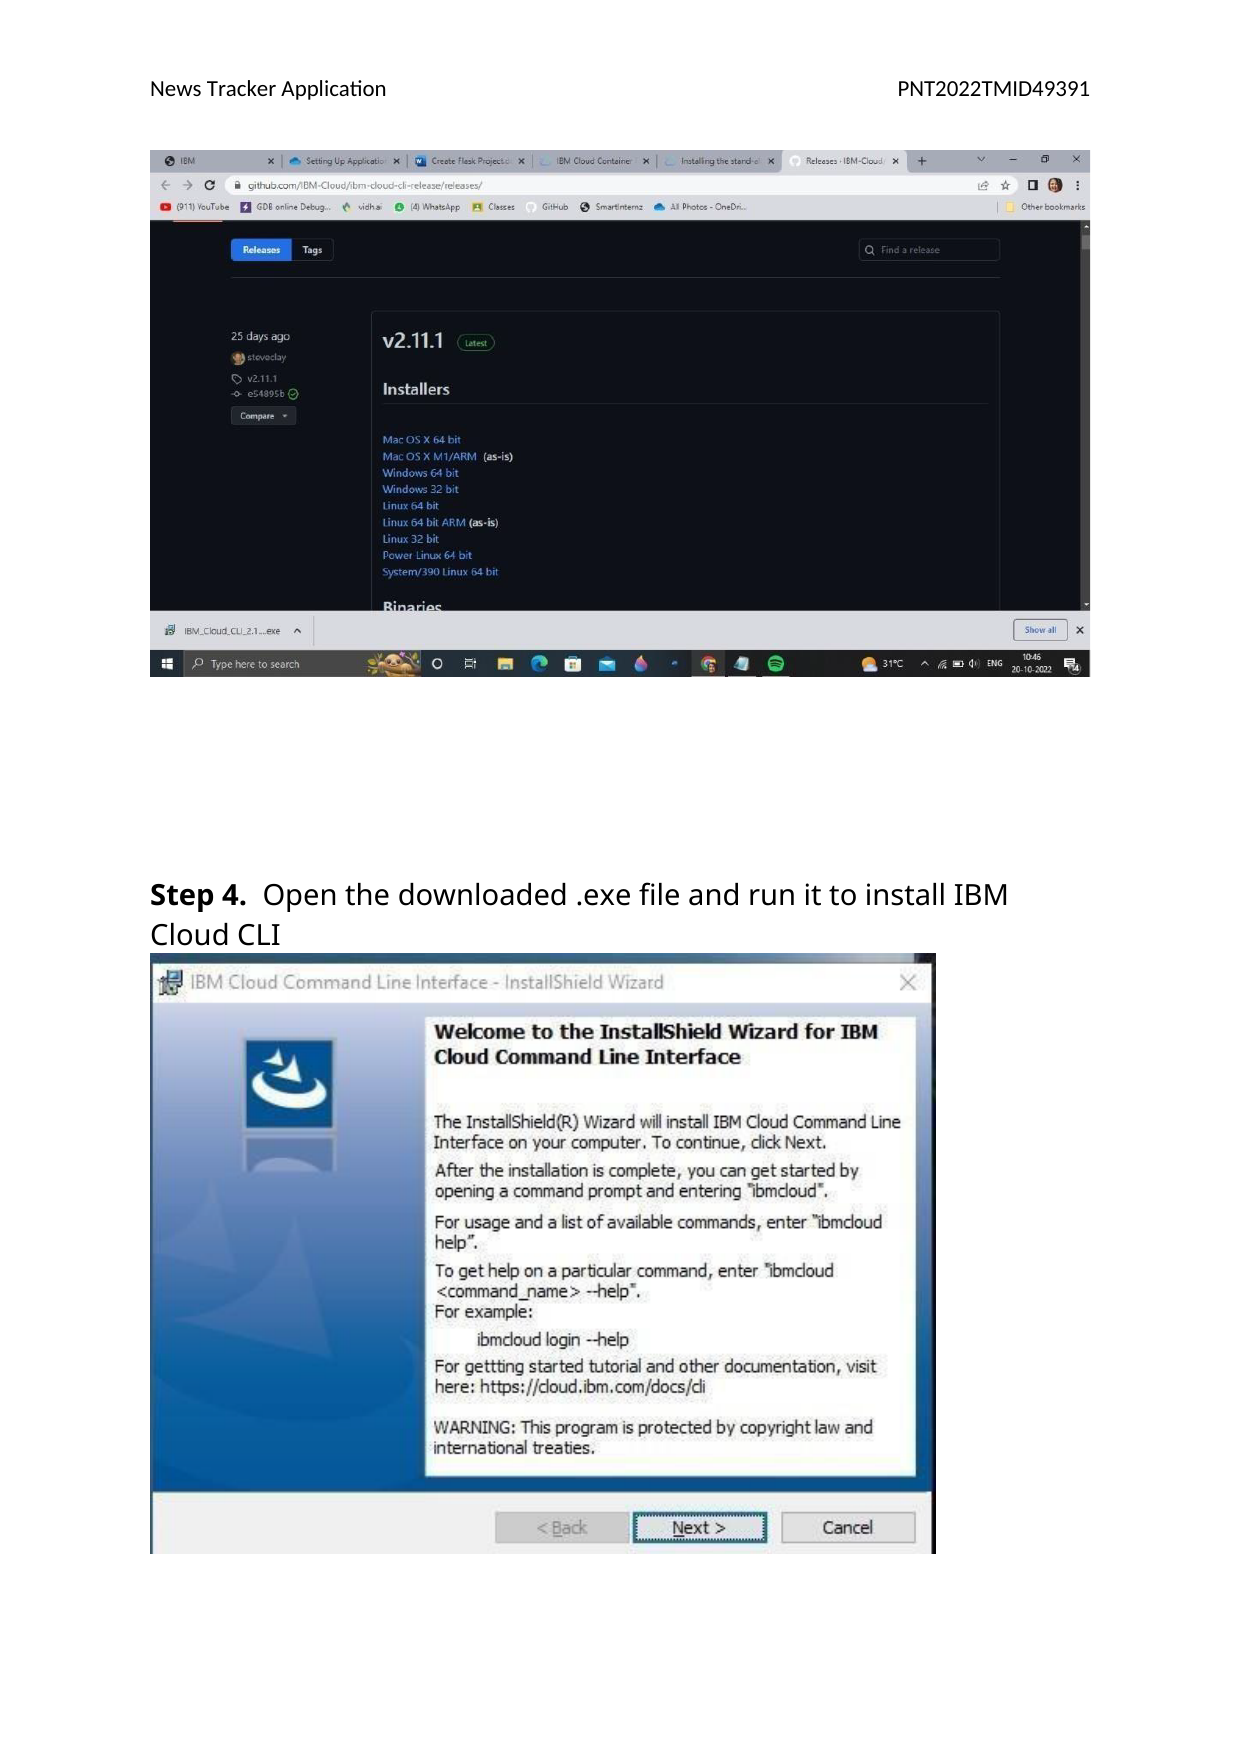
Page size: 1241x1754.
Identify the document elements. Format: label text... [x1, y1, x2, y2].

text Step 4. Open the downloaded .exe file and run it to install IBM Cloud CLI [150, 874, 1090, 954]
